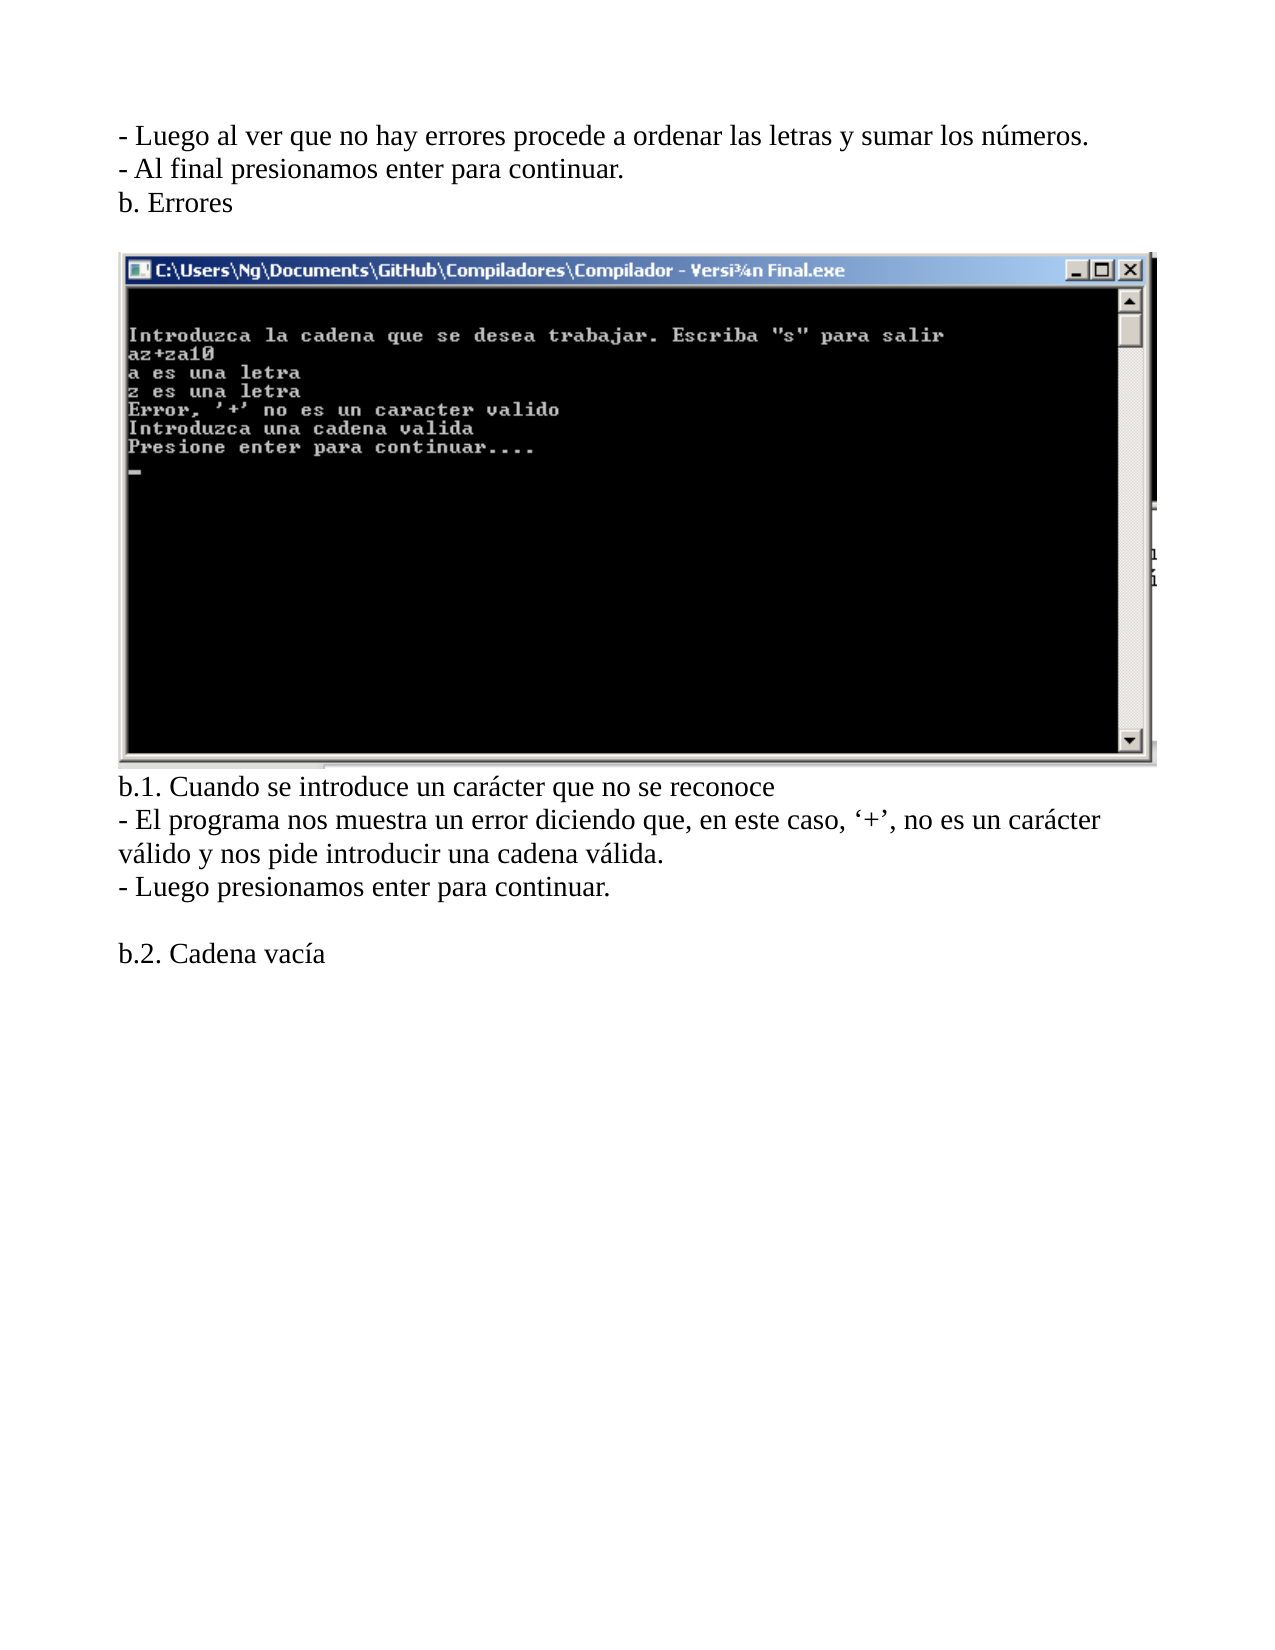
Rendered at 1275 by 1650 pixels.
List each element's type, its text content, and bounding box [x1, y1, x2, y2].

text - El programa nos muestra un error diciendo que, en este caso, ‘+’, no es un carácter válido y nos pide introducir una cadena válida. [118, 802, 1157, 869]
text b.2. Cadena vacía [118, 936, 1157, 970]
text b.1. Cuando se introduce un carácter que no se reconoce [118, 769, 1157, 802]
text - Al final presionamos enter para continuar. [118, 152, 1157, 185]
text - Luego al ver que no hay errores procede a ordenar las letras y sumar los números. [118, 118, 1157, 152]
picture [118, 252, 1157, 769]
text - Luego presionamos enter para continuar. [118, 869, 1157, 903]
text b. Errores [118, 185, 1157, 219]
